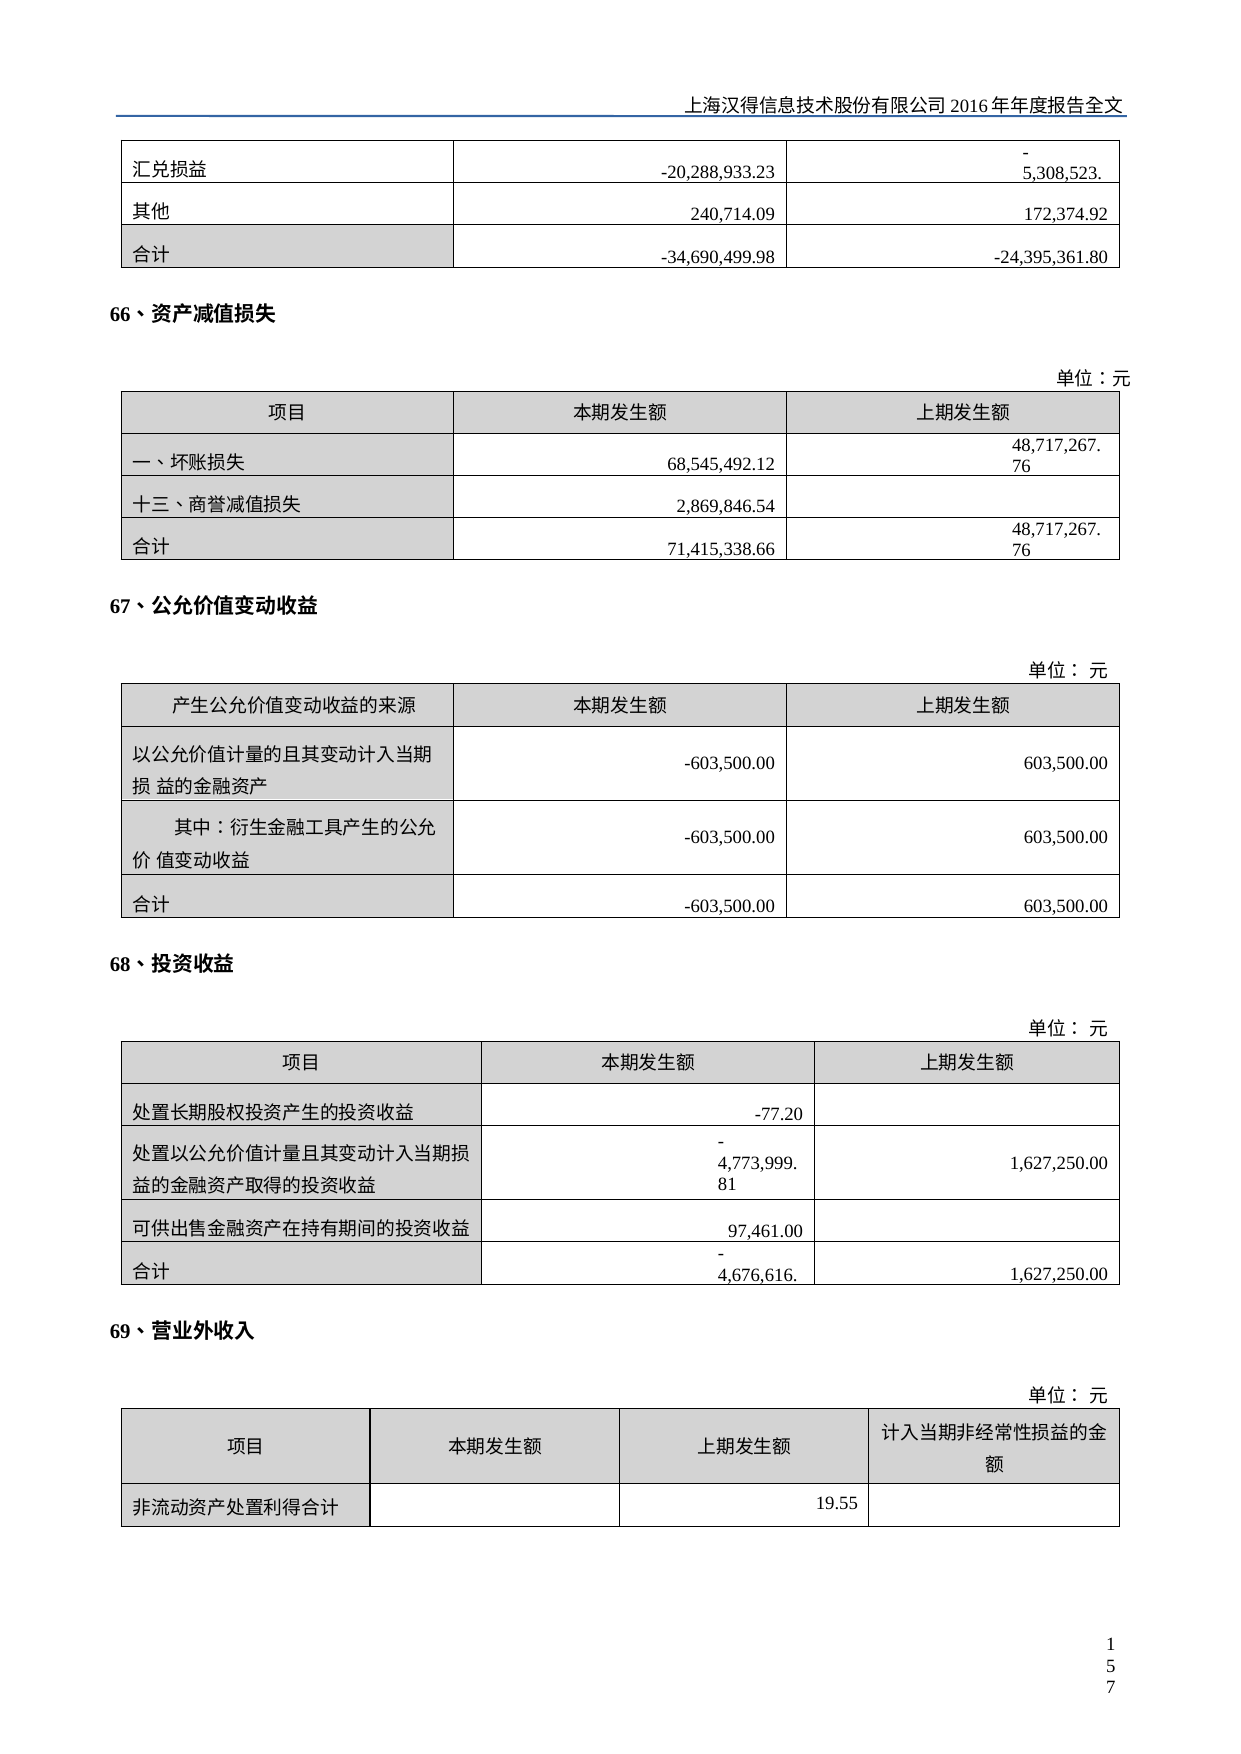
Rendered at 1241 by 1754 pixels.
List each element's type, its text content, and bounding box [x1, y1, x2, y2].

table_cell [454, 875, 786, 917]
text 68、投资收益 [109, 949, 1131, 978]
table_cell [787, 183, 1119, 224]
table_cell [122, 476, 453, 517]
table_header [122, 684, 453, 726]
text 66、资产减值损失 [109, 299, 1131, 328]
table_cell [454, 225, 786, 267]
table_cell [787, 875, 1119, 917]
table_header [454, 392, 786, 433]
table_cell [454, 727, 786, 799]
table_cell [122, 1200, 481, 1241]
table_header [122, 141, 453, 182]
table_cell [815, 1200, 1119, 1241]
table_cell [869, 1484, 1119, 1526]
text 69、营业外收入 [109, 1316, 1131, 1345]
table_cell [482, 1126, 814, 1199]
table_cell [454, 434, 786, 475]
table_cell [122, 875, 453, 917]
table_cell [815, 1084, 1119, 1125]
text 单位： 元 [1028, 1382, 1131, 1408]
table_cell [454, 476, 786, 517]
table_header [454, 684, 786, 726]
text 67、公允价值变动收益 [109, 592, 1131, 620]
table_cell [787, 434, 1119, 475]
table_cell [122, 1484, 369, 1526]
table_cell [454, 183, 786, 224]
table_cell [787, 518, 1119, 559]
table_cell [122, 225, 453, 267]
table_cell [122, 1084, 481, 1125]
text 单位： 元 [1028, 657, 1131, 683]
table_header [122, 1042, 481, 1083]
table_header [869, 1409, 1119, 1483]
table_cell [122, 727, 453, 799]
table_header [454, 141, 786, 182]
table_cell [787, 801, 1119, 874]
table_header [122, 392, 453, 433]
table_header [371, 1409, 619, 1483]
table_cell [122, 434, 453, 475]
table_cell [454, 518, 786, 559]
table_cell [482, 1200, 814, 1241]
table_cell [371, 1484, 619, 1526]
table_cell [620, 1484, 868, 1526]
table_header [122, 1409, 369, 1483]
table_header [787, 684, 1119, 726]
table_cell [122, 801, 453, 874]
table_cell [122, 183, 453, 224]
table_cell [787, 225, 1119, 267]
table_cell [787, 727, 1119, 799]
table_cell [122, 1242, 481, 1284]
text 单位：元 [109, 365, 1131, 391]
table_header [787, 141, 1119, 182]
text 单位： 元 [1028, 1015, 1131, 1041]
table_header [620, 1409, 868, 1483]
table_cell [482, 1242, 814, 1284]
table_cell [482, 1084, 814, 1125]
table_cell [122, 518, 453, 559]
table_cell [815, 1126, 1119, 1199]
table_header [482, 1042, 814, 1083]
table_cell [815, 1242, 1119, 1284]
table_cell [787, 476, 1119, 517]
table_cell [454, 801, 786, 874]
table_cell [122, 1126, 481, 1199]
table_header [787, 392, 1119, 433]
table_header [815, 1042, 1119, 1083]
